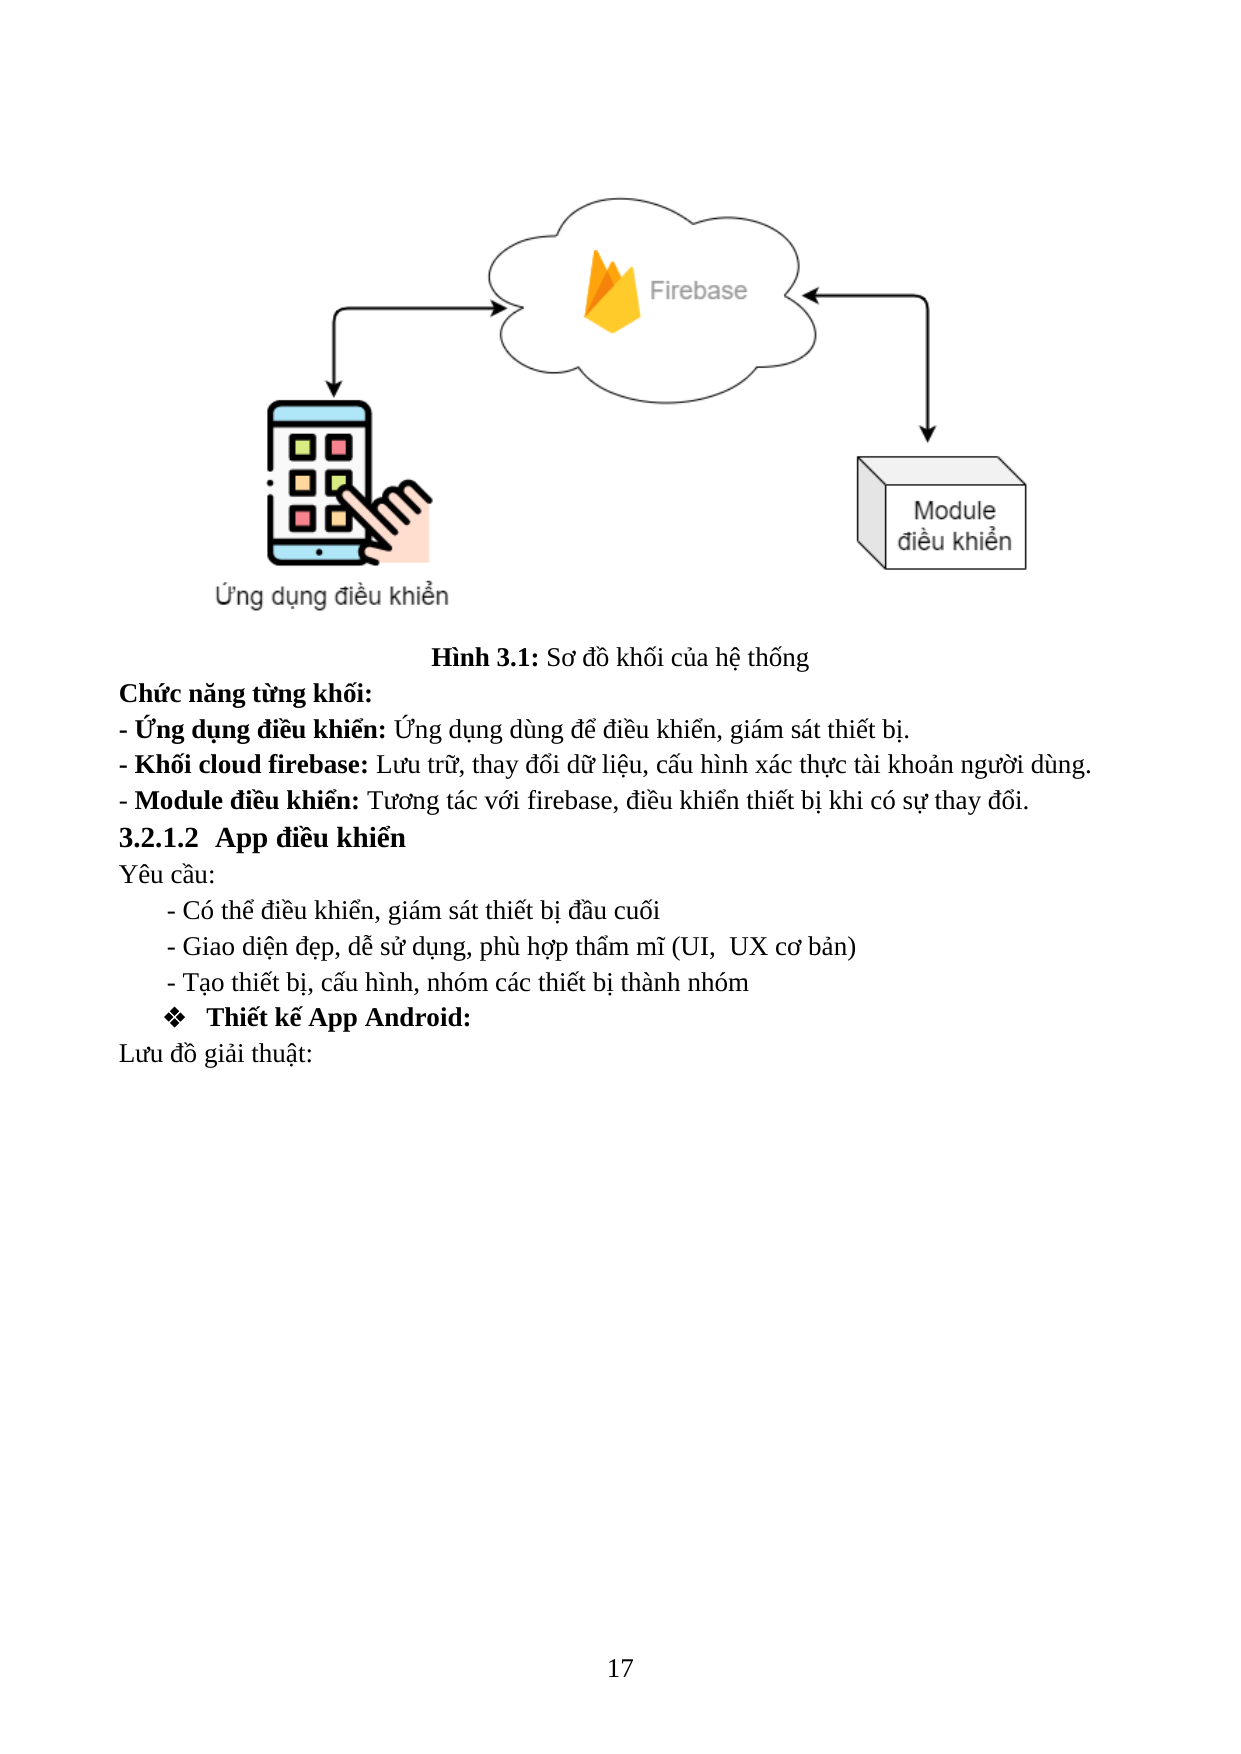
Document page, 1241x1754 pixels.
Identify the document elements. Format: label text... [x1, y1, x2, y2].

text - Ứng dụng điều khiển: Ứng dụng dùng để điều khiển, giám sát thiết bị. [118, 713, 1122, 744]
text - Tạo thiết bị, cấu hình, nhóm các thiết bị thành nhóm [167, 966, 1122, 997]
text Chức năng từng khối: [118, 677, 1122, 708]
text - Có thể điều khiển, giám sát thiết bị đầu cuối [167, 894, 1122, 926]
picture [213, 177, 1028, 626]
text Hình 3.1: Sơ đồ khối của hệ thống [118, 641, 1122, 673]
subtitle 3.2.1.2 App điều khiển [118, 820, 1122, 854]
text Yêu cầu: [118, 859, 1122, 890]
text - Khối cloud firebase: Lưu trữ, thay đổi dữ liệu, cấu hình xác thực tài khoản người dùng. [118, 749, 1122, 780]
text - Giao diện đẹp, dễ sử dụng, phù hợp thẩm mĩ (UI, UX cơ bản) [167, 930, 1122, 961]
text Lưu đồ giải thuật: [118, 1037, 1122, 1069]
list Thiết kế App Android: [162, 1002, 1122, 1033]
text - Module điều khiển: Tương tác với firebase, điều khiển thiết bị khi có sự thay đổi. [118, 784, 1122, 816]
